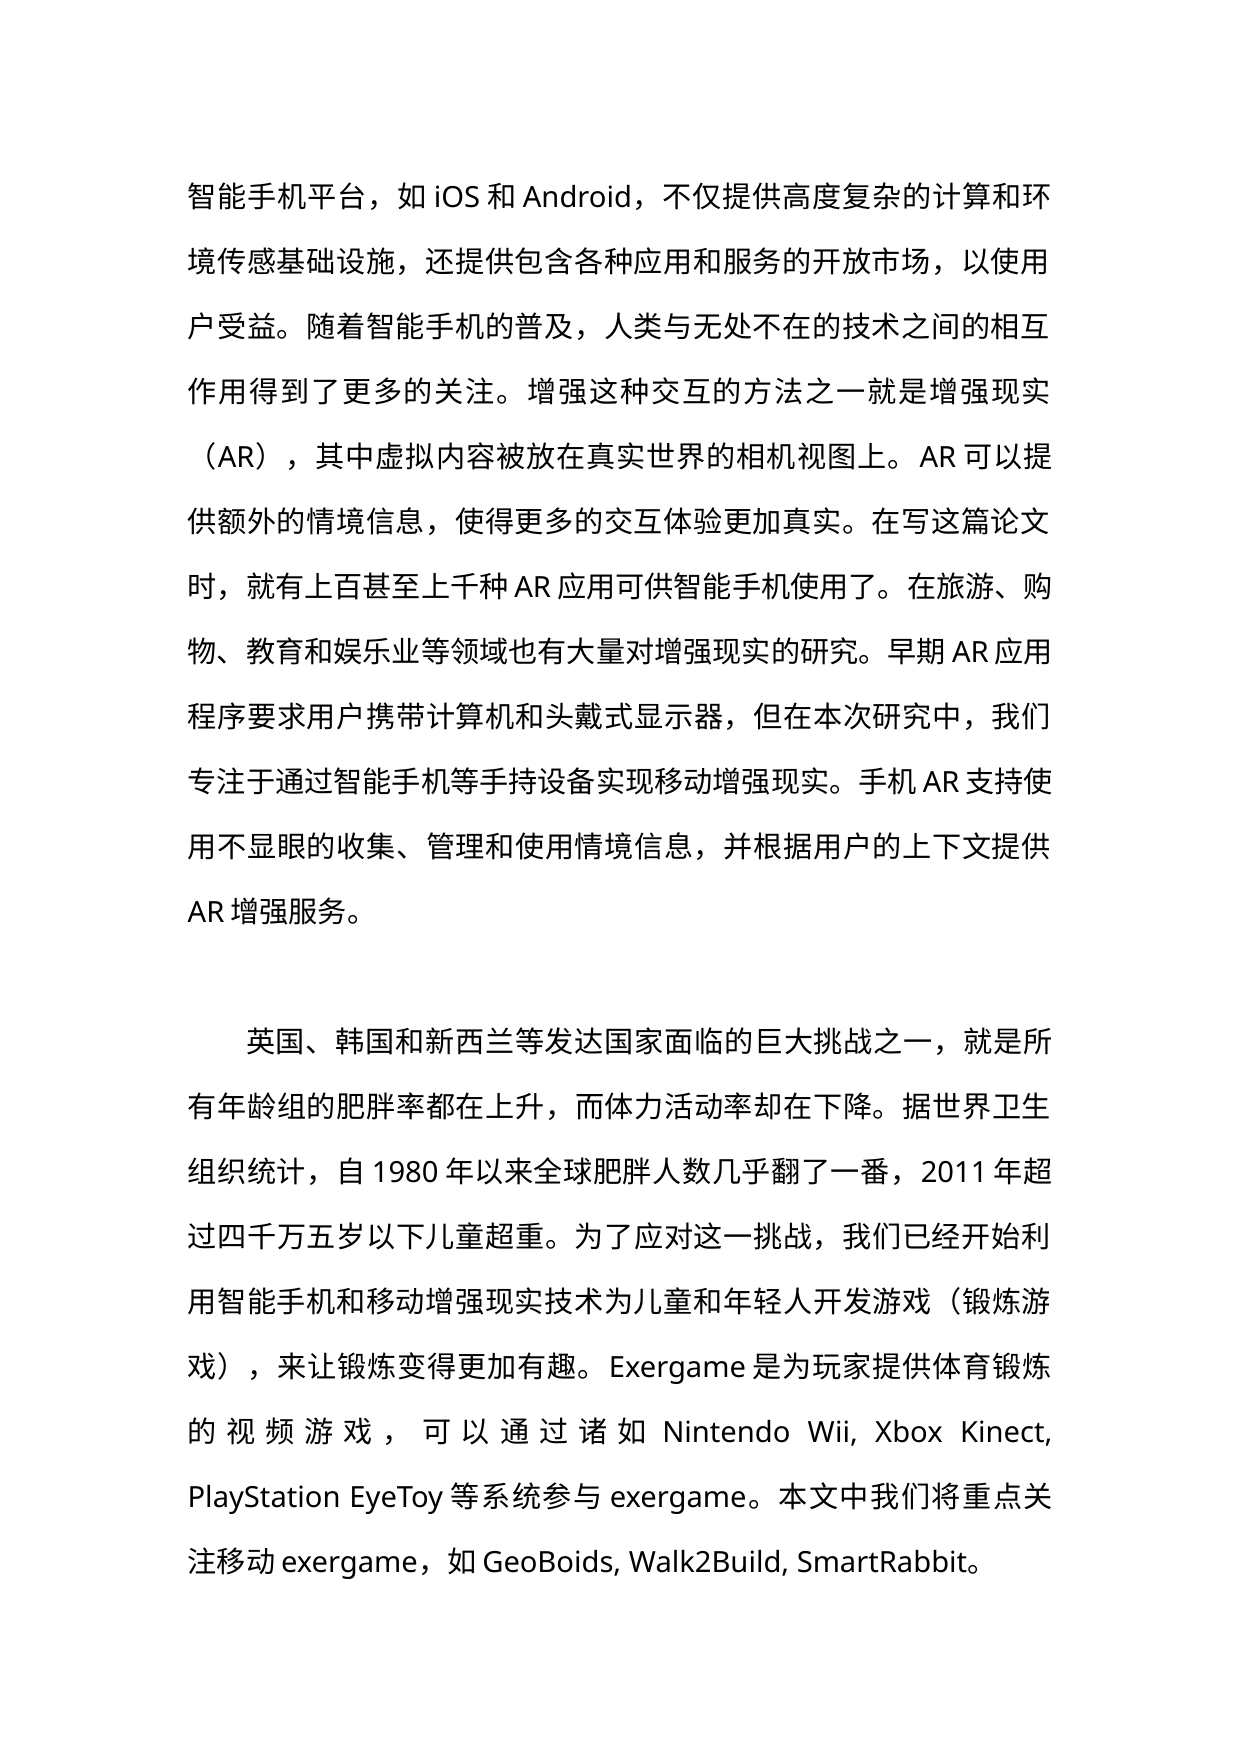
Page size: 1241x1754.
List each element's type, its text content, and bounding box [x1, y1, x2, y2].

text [187, 162, 1053, 942]
text 英国、韩国和新西兰等发达国家面临的巨大挑战之一，就是所有年龄组的肥胖率都在上升，而体力活动率却在下降。据世界卫生组织统计，自1980年以来全球肥胖人数几乎翻了一番，2011年超过四千万五岁以下儿童超重。为了应对这一挑战，我们已经开始利用智能手机和移动增强现实技术为儿童和年轻人开发游戏（锻炼游戏），来让锻炼变得更加有趣。Exergame是为玩家提供体育锻炼的视频游戏，可以通过诸如Nintendo Wii, Xbox Kinect, PlayStation EyeToy等系统参与exergame。本文中我们将重点关注移动exergame，如GeoBoids, Walk2Build, SmartRabbit。 [187, 1007, 1053, 1592]
